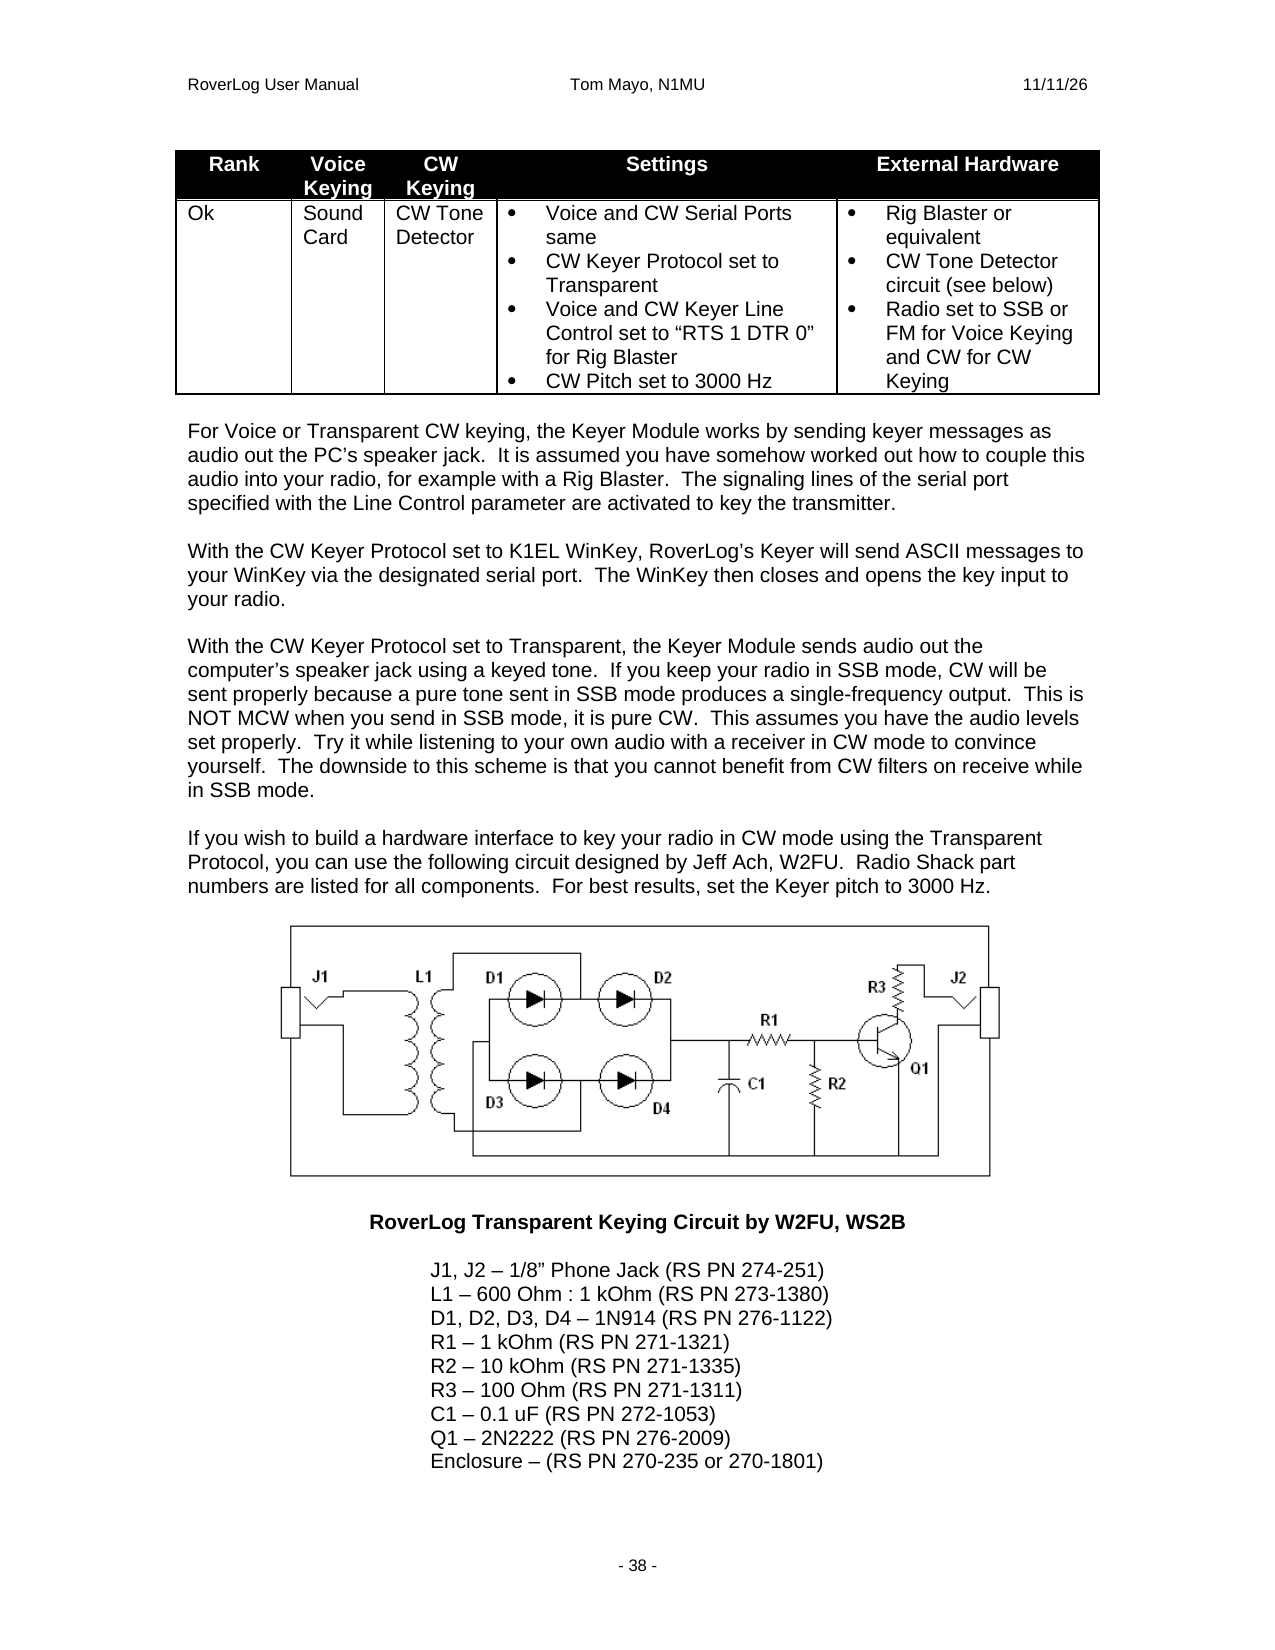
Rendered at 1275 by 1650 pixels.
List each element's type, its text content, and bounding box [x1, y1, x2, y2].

text If you wish to build a hardware interface to key your radio in CW mode using the Transparent Protocol, you can use the following circuit designed by Jeff Ach, W2FU. Radio Shack part numbers are listed for all components. For best results, set the Keyer pitch to 3000 Hz. [187, 826, 1087, 898]
picture [268, 921, 1008, 1186]
table_header J1, J2 – 1/8” Phone Jack (RS PN 274-251) [419, 1258, 856, 1282]
table_header Settings [498, 152, 836, 199]
table_cell Rig Blaster or equivalent CW Tone Detector circuit (see below) Radio set to SSB or FM for Voice Keying and CW for CW Keying [838, 201, 1098, 393]
table_cell Q1 – 2N2222 (RS PN 276-2009) [419, 1425, 856, 1449]
table_cell C1 – 0.1 uF (RS PN 272-1053) [419, 1401, 856, 1425]
table_cell R2 – 10 kOhm (RS PN 271-1335) [419, 1354, 856, 1377]
table_cell CW Tone Detector [385, 201, 496, 393]
table_cell R3 – 100 Ohm (RS PN 271-1311) [419, 1378, 856, 1401]
table_cell Sound Card [292, 201, 384, 393]
table_cell L1 – 600 Ohm : 1 kOhm (RS PN 273-1380) [419, 1282, 856, 1306]
table_header Rank [177, 152, 291, 199]
text With the CW Keyer Protocol set to K1EL WinKey, RoverLog’s Keyer will send ASCII messages to your WinKey via the designated serial port. The WinKey then closes and opens the key input to your radio. [187, 538, 1087, 610]
table_cell Enclosure – (RS PN 270-235 or 270-1801) [419, 1449, 856, 1473]
table_cell Ok [177, 201, 291, 393]
table_cell D1, D2, D3, D4 – 1N914 (RS PN 276-1122) [419, 1306, 856, 1329]
text RoverLog Transparent Keying Circuit by W2FU, WS2B [187, 1210, 1087, 1234]
text With the CW Keyer Protocol set to Transparent, the Keyer Module sends audio out the computer’s speaker jack using a keyed tone. If you keep your radio in SSB mode, CW will be sent properly because a pure tone sent in SSB mode produces a single-frequency output. This is NOT MCW when you send in SSB mode, it is pure CW. This assumes you have the audio levels set properly. Try it while listening to your own audio with a receiver in CW mode to convince yourself. The downside to this scheme is that you cannot benefit from CW filters on receive while in SSB mode. [187, 634, 1087, 802]
table_header External Hardware [838, 152, 1098, 199]
table_cell Voice and CW Serial Ports same CW Keyer Protocol set to Transparent Voice and CW Keyer Line Control set to “RTS 1 DTR 0” for Rig Blaster CW Pitch set to 3000 Hz [498, 201, 836, 393]
table_header CW Keying [385, 152, 496, 199]
text For Voice or Transparent CW keying, the Keyer Module works by sending keyer messages as audio out the PC’s speaker jack. It is assumed you have somehow worked out how to couple this audio into your radio, for example with a Rig Blaster. The signaling lines of the serial port specified with the Line Control parameter are activated to key the transmitter. [187, 419, 1087, 514]
table_cell R1 – 1 kOhm (RS PN 271-1321) [419, 1330, 856, 1353]
table_header Voice Keying [292, 152, 384, 199]
